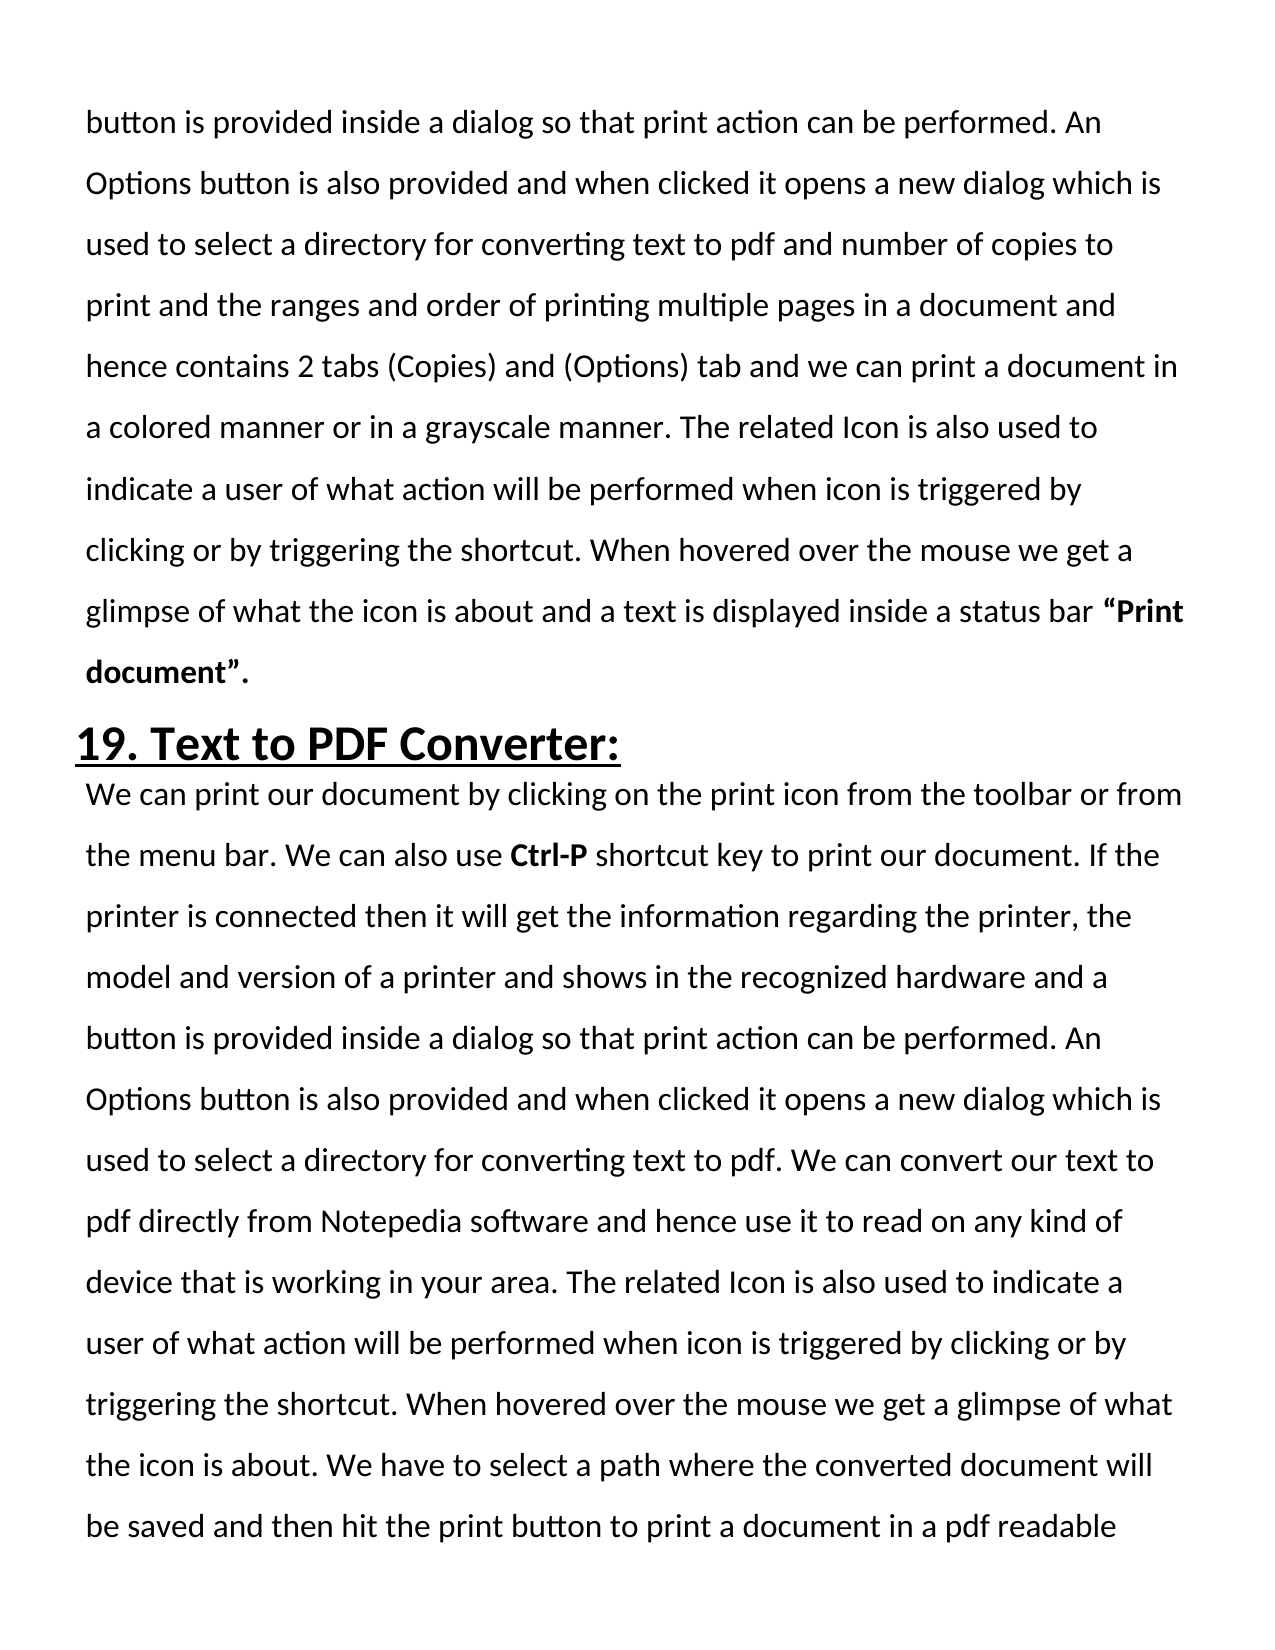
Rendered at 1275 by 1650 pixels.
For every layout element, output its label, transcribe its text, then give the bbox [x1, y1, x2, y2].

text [85, 101, 1186, 691]
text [85, 773, 1186, 1546]
text 19. Text to PDF Converter: [75, 712, 1200, 773]
